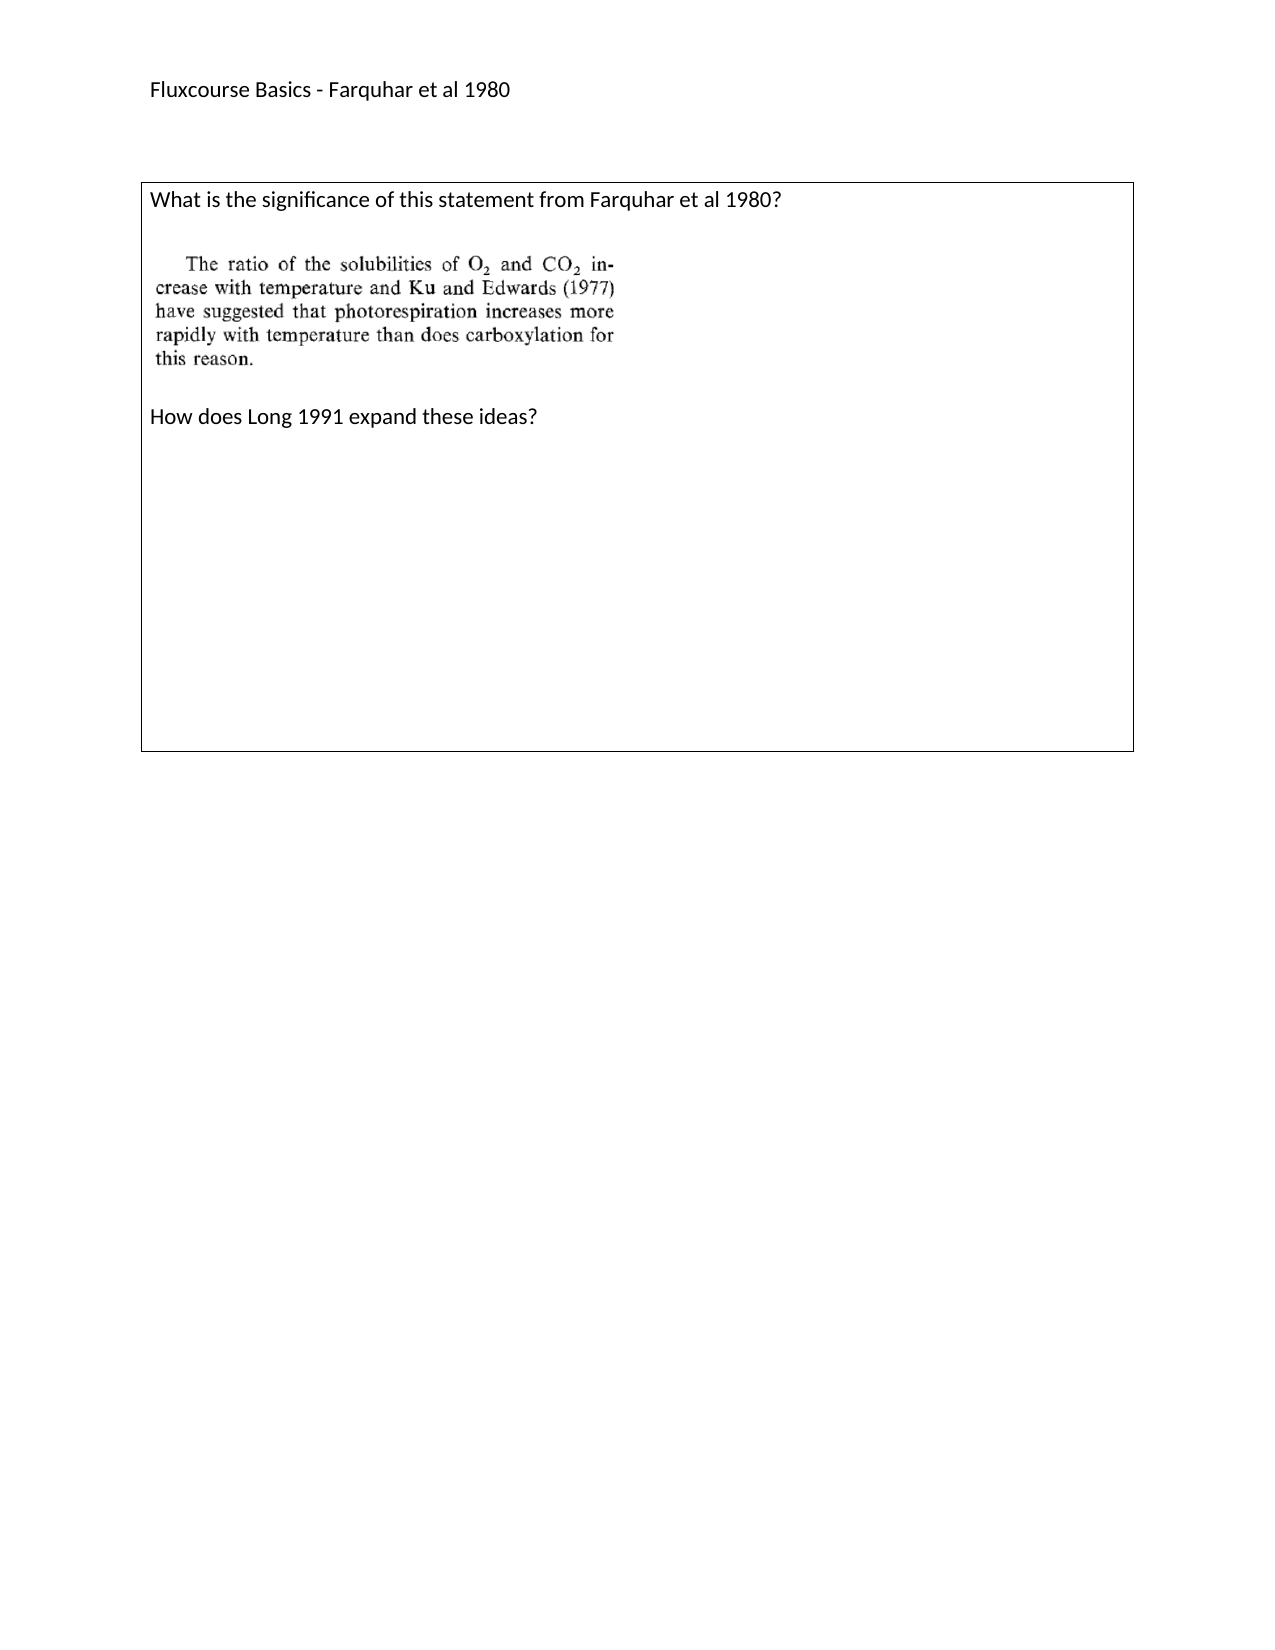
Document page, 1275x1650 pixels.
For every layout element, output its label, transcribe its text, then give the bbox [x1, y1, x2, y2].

text How does Long 1991 expand these ideas? [142, 399, 1133, 430]
text What is the significance of this statement from Farquhar et al 1980? [142, 183, 1133, 213]
